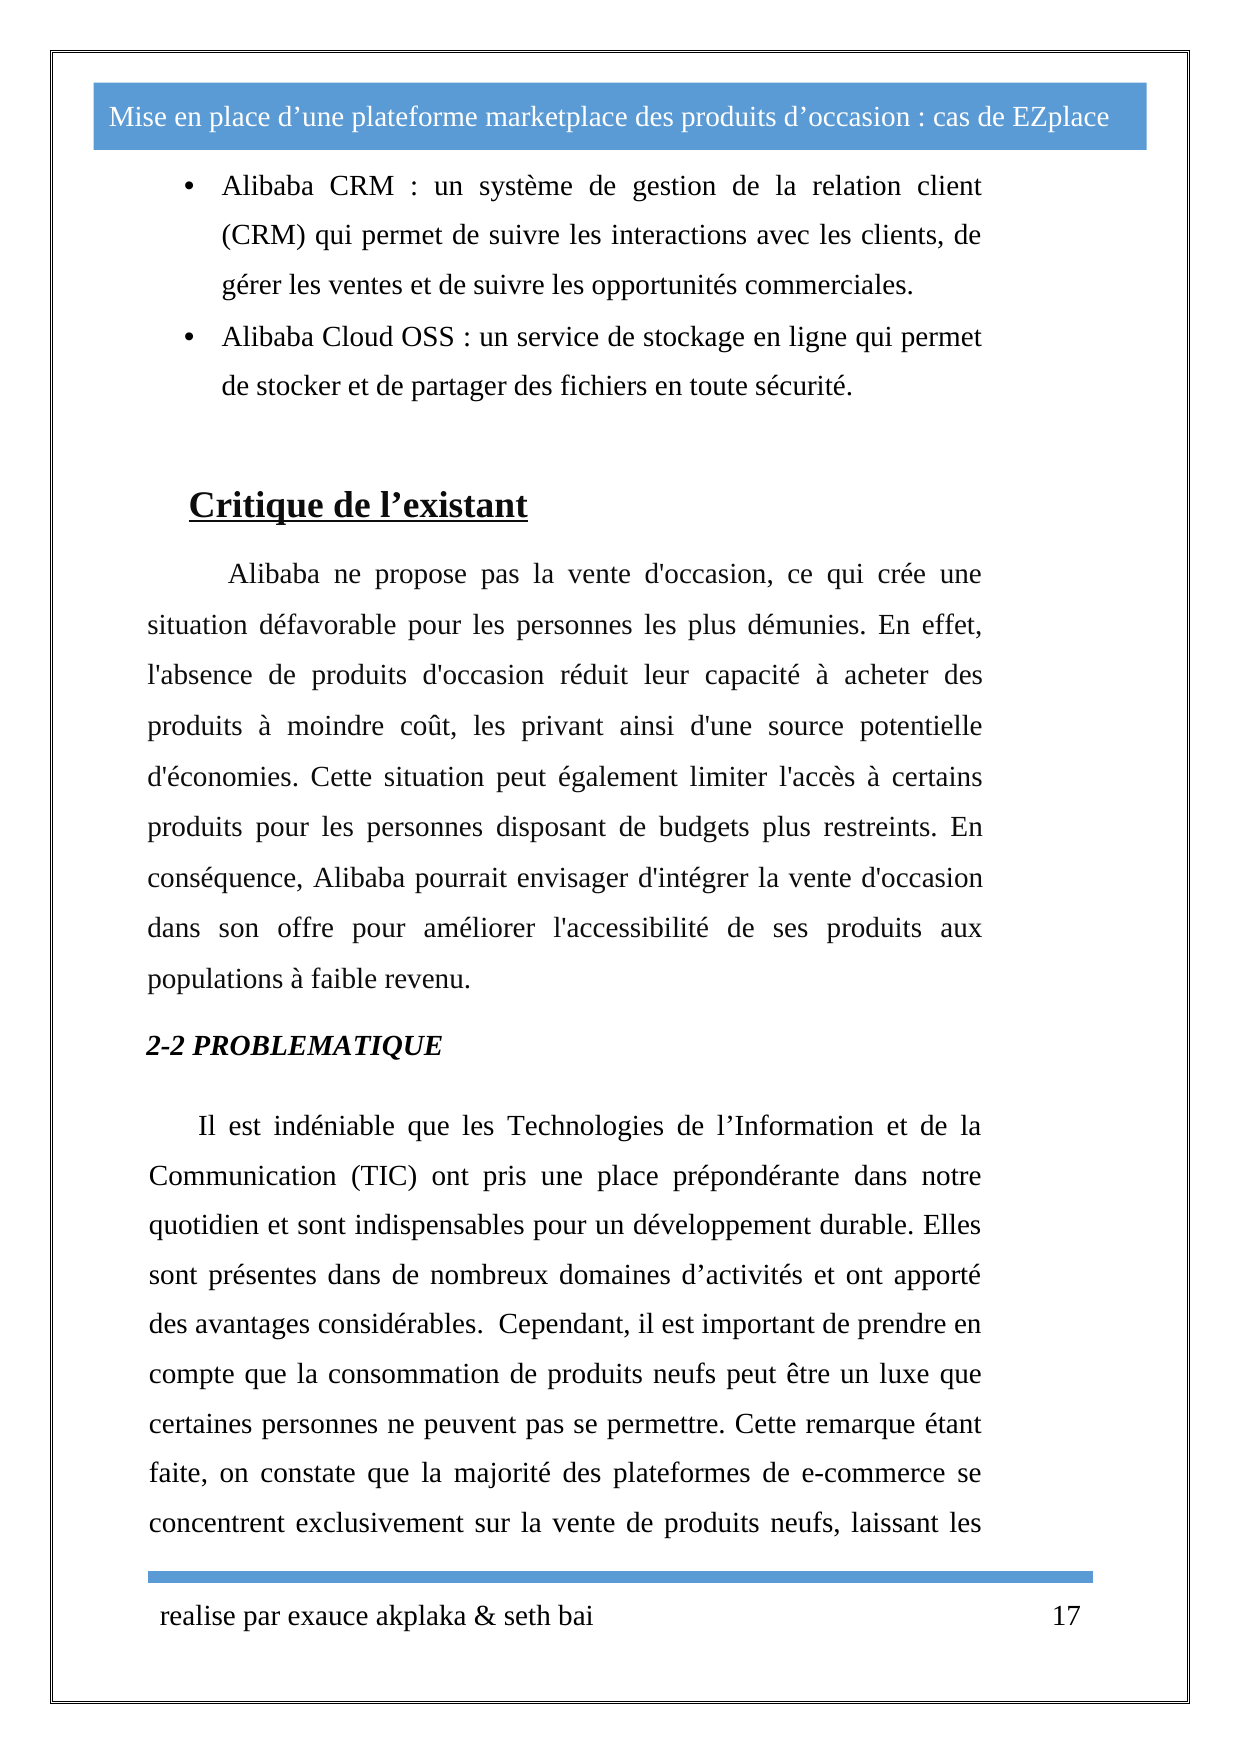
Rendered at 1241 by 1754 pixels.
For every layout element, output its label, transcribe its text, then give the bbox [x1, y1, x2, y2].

text Critique de l’existant [148, 483, 1093, 526]
list Alibaba CRM : un système de gestion de la relation client (CRM) qui permet de suivre les interactions avec les clients, de gérer les ventes et de suivre les opportunités commerciales. [184, 150, 983, 300]
list Alibaba Cloud OSS : un service de stockage en ligne qui permet de stocker et de partager des fichiers en toute sécurité. [184, 319, 983, 402]
subtitle 2-2 PROBLEMATIQUE [146, 1028, 1093, 1061]
text Alibaba ne propose pas la vente d'occasion, ce qui crée une situation défavorable pour les personnes les plus démunies. En effet, l'absence de produits d'occasion réduit leur capacité à acheter des produits à moindre coût, les privant ainsi d'une source potentielle d'économies. Cette situation peut également limiter l'accès à certains produits pour les personnes disposant de budgets plus restreints. En conséquence, Alibaba pourrait envisager d'intégrer la vente d'occasion dans son offre pour améliorer l'accessibilité de ses produits aux populations à faible revenu. [146, 556, 984, 995]
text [148, 1108, 982, 1538]
